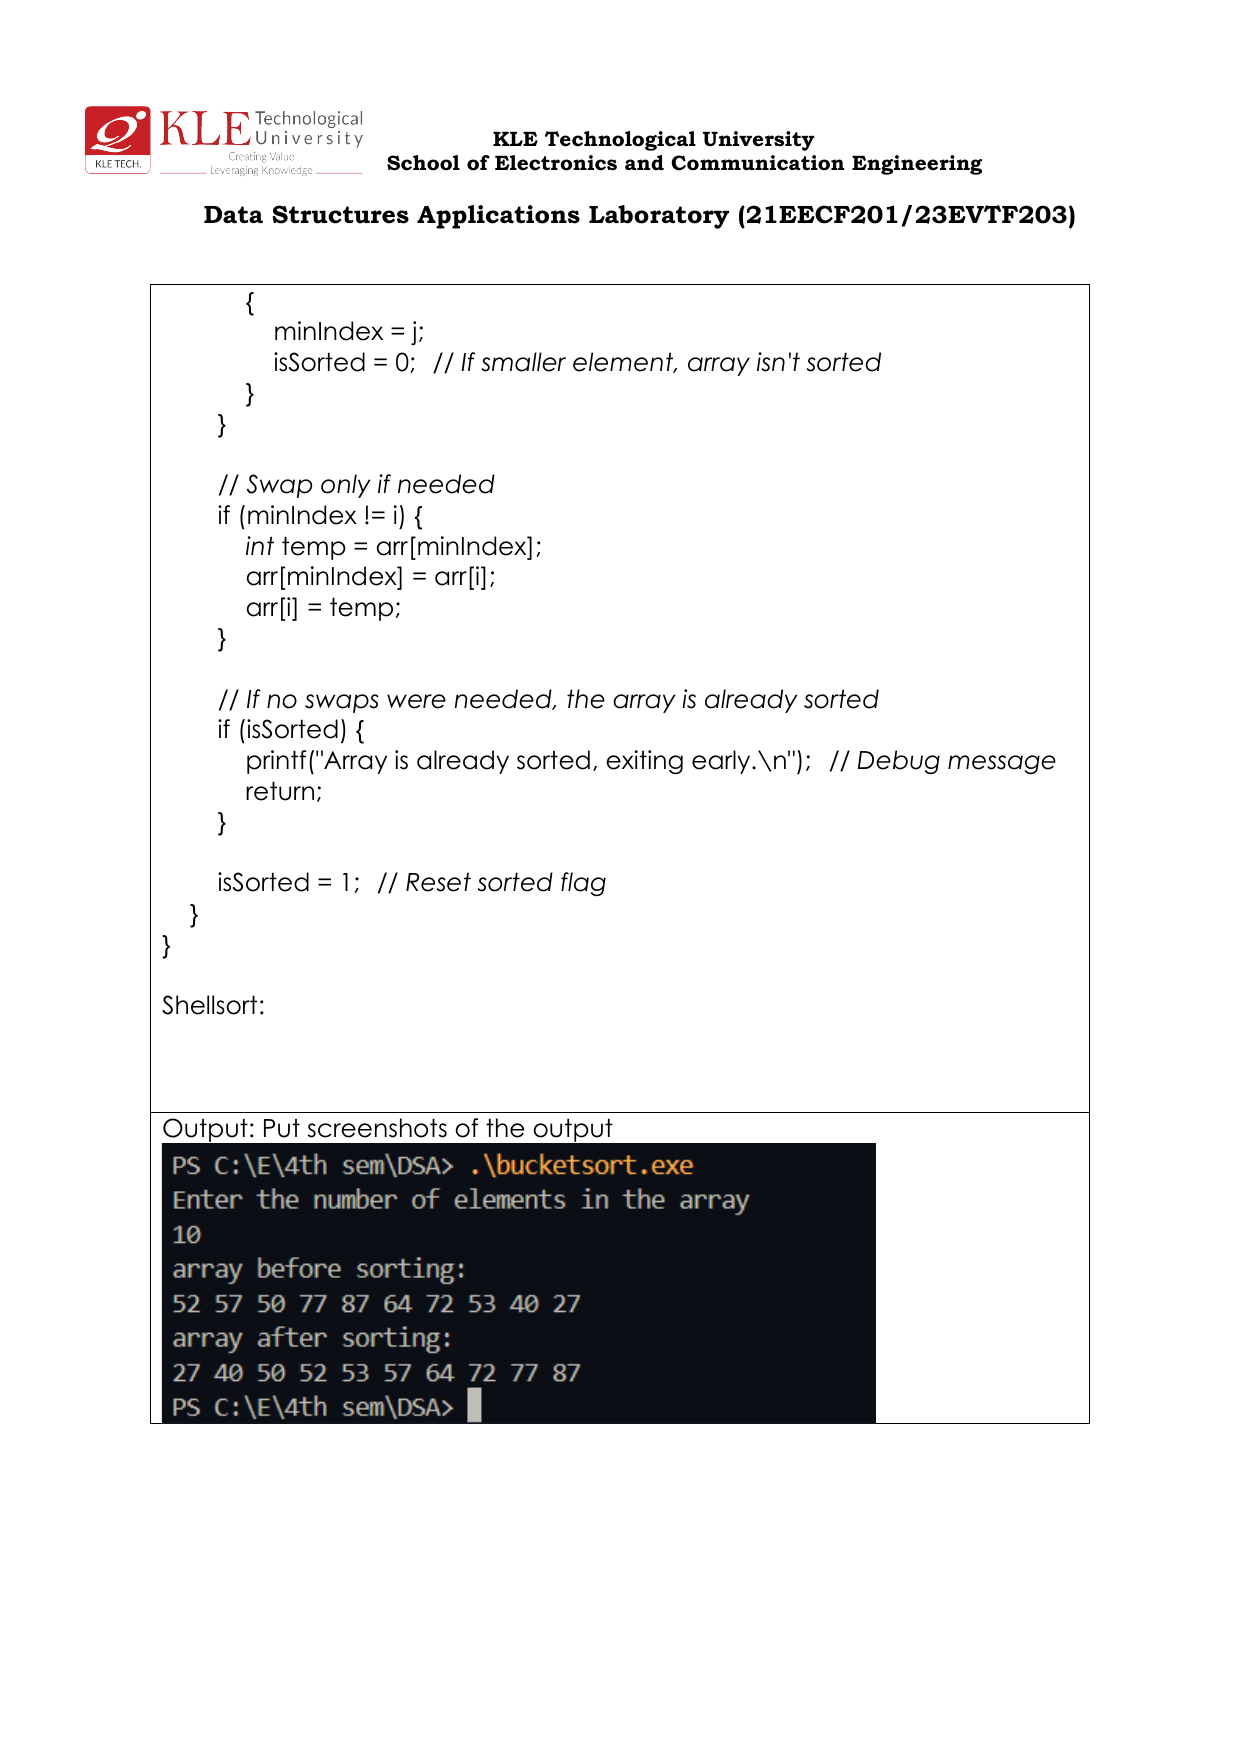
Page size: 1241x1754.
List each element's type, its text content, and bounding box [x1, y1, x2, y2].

picture [161, 1143, 876, 1424]
picture [85, 102, 365, 177]
table_cell Output: Put screenshots of the output [151, 1113, 1089, 1423]
